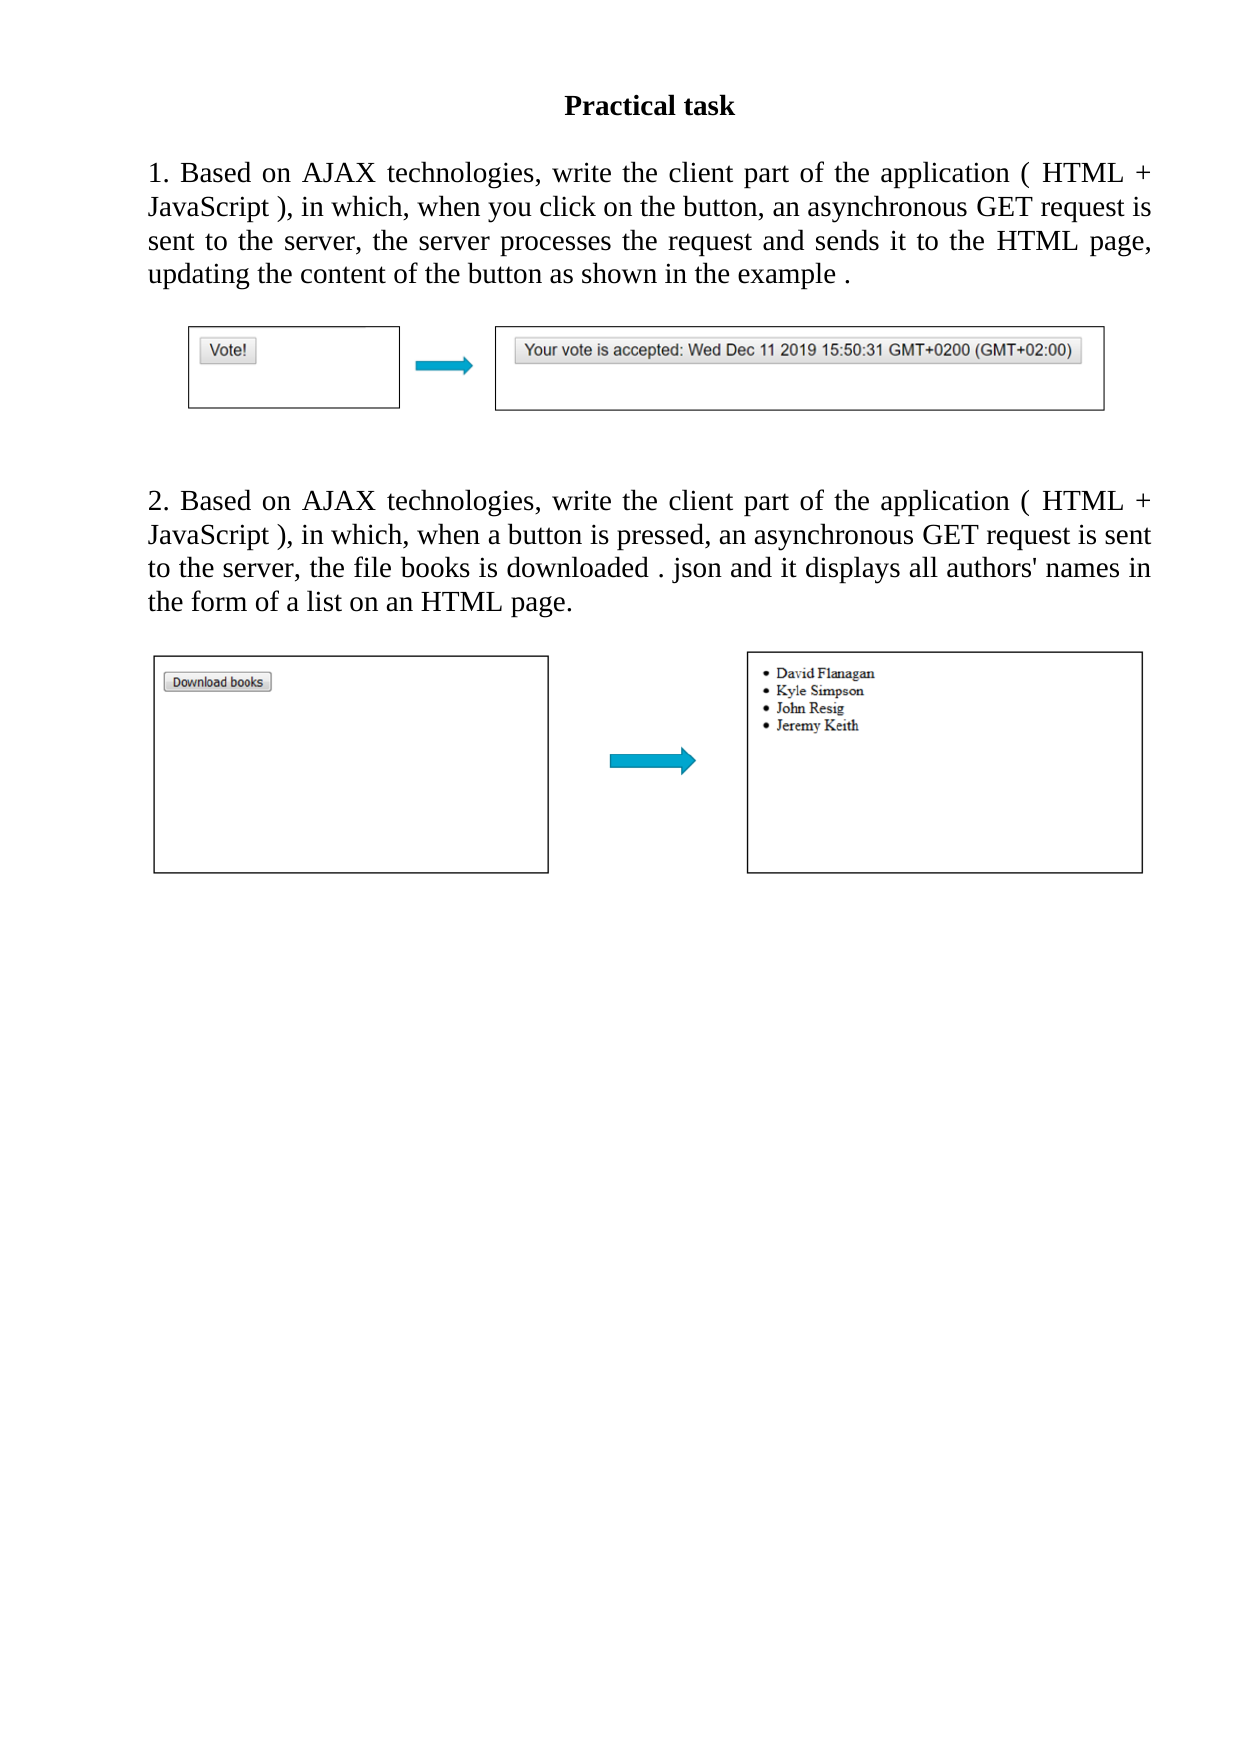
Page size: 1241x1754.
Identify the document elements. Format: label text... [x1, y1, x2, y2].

picture [186, 323, 1114, 417]
text 1. Based on AJAX technologies, write the client part of the application ( HTML + JavaScript ), in which, when you click on the button, an asynchronous GET request is sent to the server, the server processes the request and sends it to the HTML page, updating the content of the button as shown in the example . [148, 156, 1152, 290]
text 2. Based on AJAX technologies, write the client part of the application ( HTML + JavaScript ), in which, when a button is pressed, an asynchronous GET request is sent to the server, the file books is downloaded . json and it displays all authors' names in the form of a list on an HTML page. [148, 483, 1152, 618]
text Practical task [148, 88, 1152, 122]
picture [148, 651, 1152, 879]
